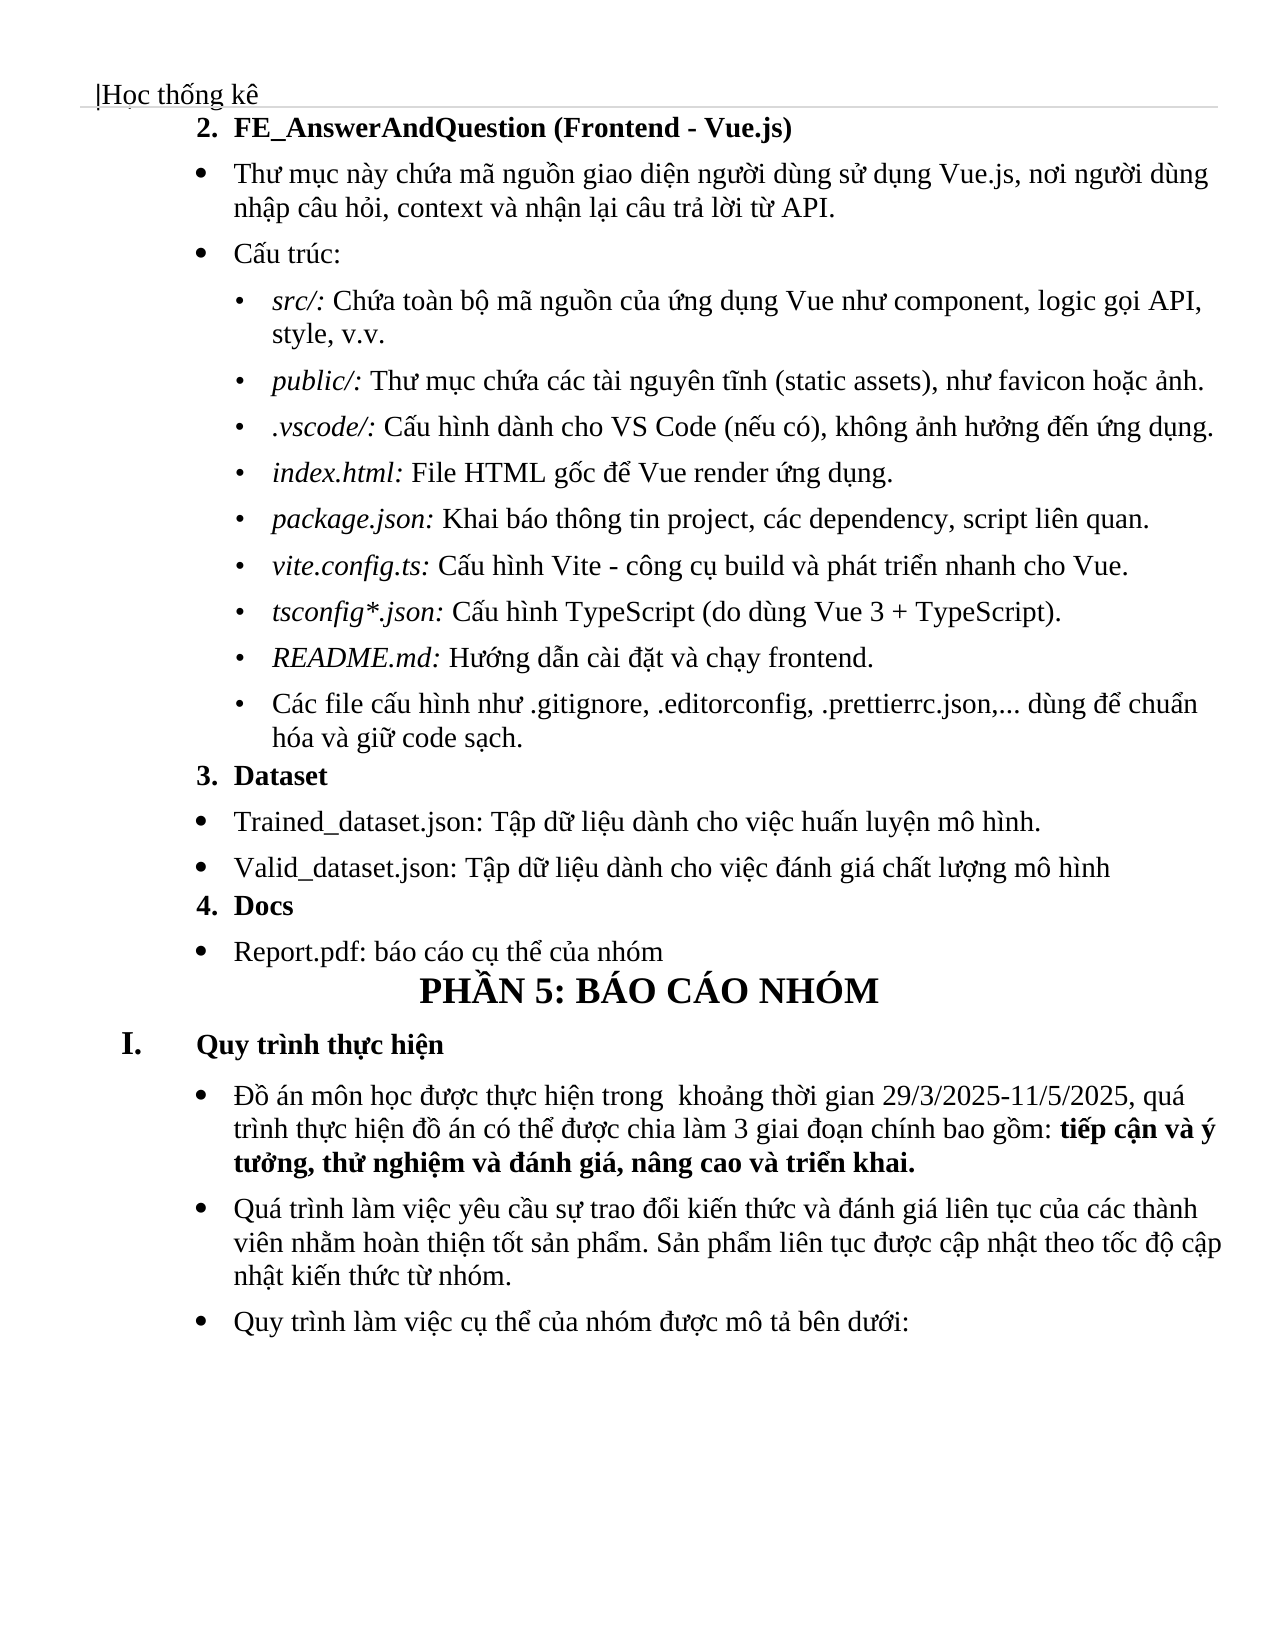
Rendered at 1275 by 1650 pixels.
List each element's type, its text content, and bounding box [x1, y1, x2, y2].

list package.json: Khai báo thông tin project, các dependency, script liên quan. [234, 501, 1237, 535]
subtitle Dataset [196, 758, 1237, 791]
list index.html: File HTML gốc để Vue render ứng dụng. [234, 455, 1237, 489]
subtitle Docs [196, 888, 1237, 922]
list public/: Thư mục chứa các tài nguyên tĩnh (static assets), như favicon hoặc ảnh. [234, 363, 1237, 396]
list tsconfig*.json: Cấu hình TypeScript (do dùng Vue 3 + TypeScript). [234, 594, 1237, 627]
list vite.config.ts: Cấu hình Vite - công cụ build và phát triển nhanh cho Vue. [234, 548, 1237, 581]
list .vscode/: Cấu hình dành cho VS Code (nếu có), không ảnh hưởng đến ứng dụng. [234, 409, 1237, 442]
list src/: Chứa toàn bộ mã nguồn của ứng dụng Vue như component, logic gọi API, style, v.v. [234, 283, 1237, 350]
list Quá trình làm việc yêu cầu sự trao đổi kiến thức và đánh giá liên tục của các thành viên nhằm hoàn thiện tốt sản phẩm. Sản phẩm liên tục được cập nhật theo tốc độ cập nhật kiến thức từ nhóm. [196, 1191, 1237, 1292]
list Các file cấu hình như .gitignore, .editorconfig, .prettierrc.json,... dùng để chuẩn hóa và giữ code sạch. [234, 686, 1237, 753]
subtitle FE_AnswerAndQuestion (Frontend - Vue.js) [196, 110, 1237, 144]
list Đồ án môn học được thực hiện trong khoảng thời gian 29/3/2025-11/5/2025, quá trình thực hiện đồ án có thể được chia làm 3 giai đoạn chính bao gồm: tiếp cận và ý tưởng, thử nghiệm và đánh giá, nâng cao và triển khai. [196, 1078, 1237, 1178]
list Valid_dataset.json: Tập dữ liệu dành cho việc đánh giá chất lượng mô hình [196, 850, 1237, 884]
list README.md: Hướng dẫn cài đặt và chạy frontend. [234, 640, 1237, 674]
subtitle PHẦN 5: BÁO CÁO NHÓM [212, 968, 1087, 1011]
list Quy trình làm việc cụ thể của nhóm được mô tả bên dưới: [196, 1304, 1237, 1338]
list Cấu trúc: [196, 237, 1237, 270]
list Trained_dataset.json: Tập dữ liệu dành cho việc huấn luyện mô hình. [196, 804, 1237, 838]
list Report.pdf: báo cáo cụ thể của nhóm [196, 934, 1237, 968]
subtitle Quy trình thực hiện [121, 1024, 1237, 1062]
list Thư mục này chứa mã nguồn giao diện người dùng sử dụng Vue.js, nơi người dùng nhập câu hỏi, context và nhận lại câu trả lời từ API. [196, 157, 1237, 224]
